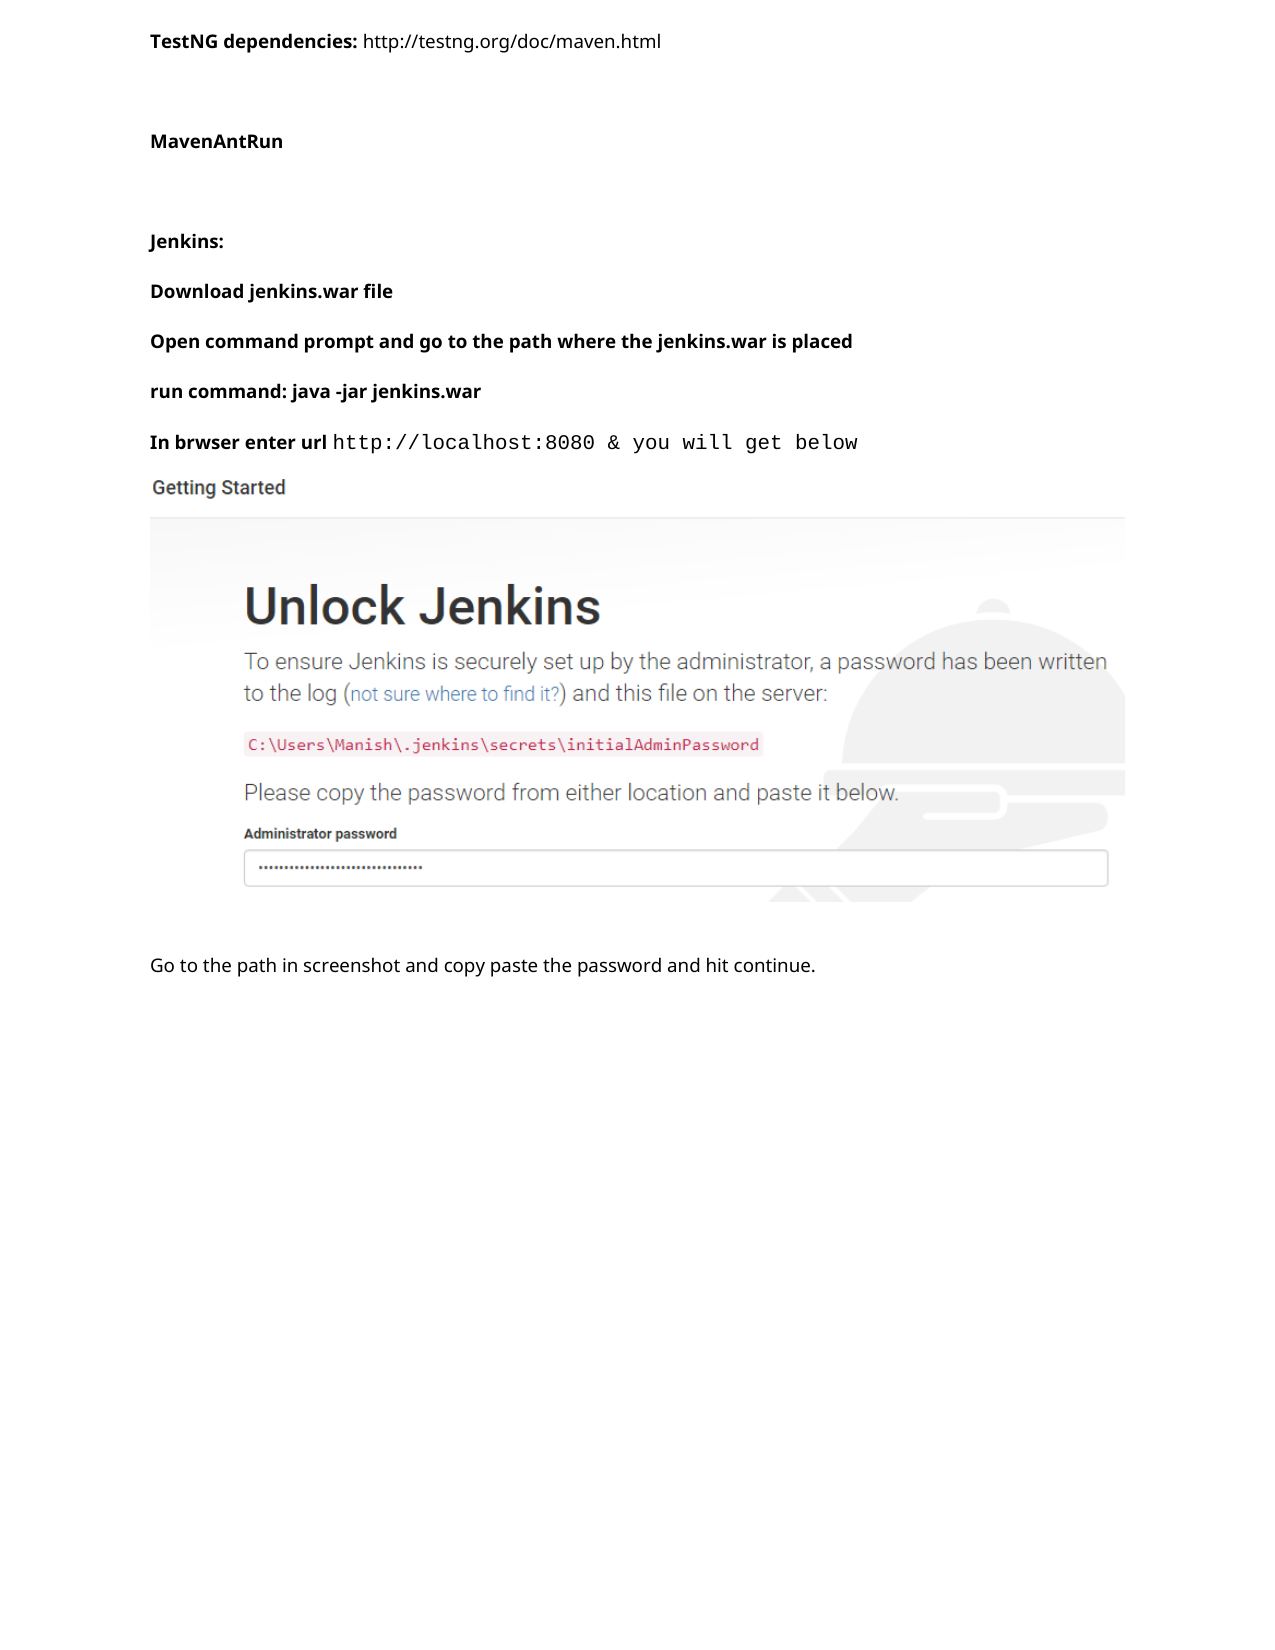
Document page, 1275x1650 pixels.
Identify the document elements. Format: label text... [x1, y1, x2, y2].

text Go to the path in screenshot and copy paste the password and hit continue. [150, 952, 1125, 978]
text Open command prompt and go to the path where the jenkins.war is placed [150, 329, 1125, 354]
text run command: java -jar jenkins.war [150, 379, 1125, 404]
text MavenAntRun [150, 128, 1125, 154]
text Jenkins: [150, 228, 1125, 254]
text In brwser enter url http://localhost:8080 & you will get below [150, 429, 1125, 455]
picture [150, 478, 1125, 902]
text Download jenkins.war file [150, 279, 1125, 304]
text TestNG dependencies: http://testng.org/doc/maven.html [150, 28, 1125, 54]
